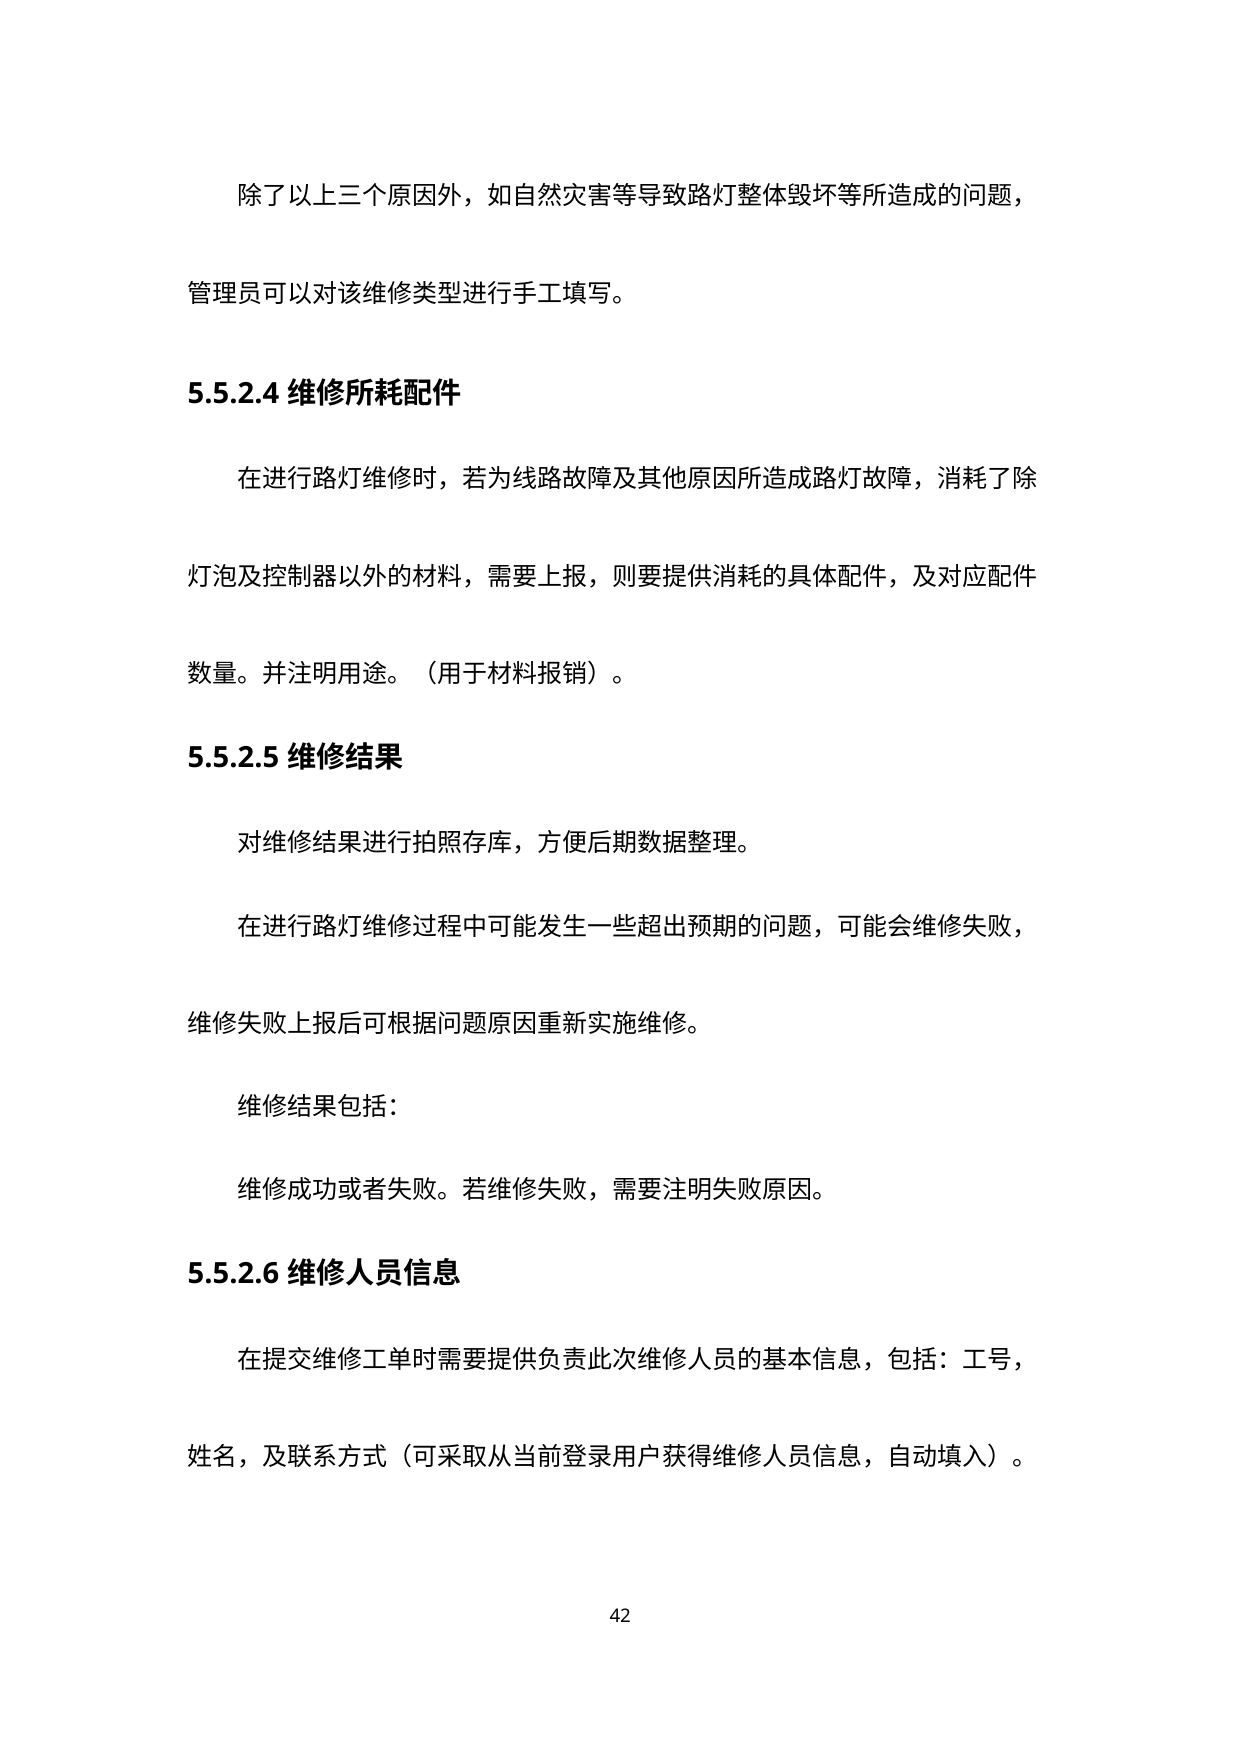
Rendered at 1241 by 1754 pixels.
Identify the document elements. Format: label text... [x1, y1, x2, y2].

text 在进行路灯维修过程中可能发生一些超出预期的问题，可能会维修失败，维修失败上报后可根据问题原因重新实施维修。 [187, 892, 1053, 1054]
subtitle 维修结果 [187, 722, 1031, 787]
text 在提交维修工单时需要提供负责此次维修人员的基本信息，包括：工号，姓名，及联系方式（可采取从当前登录用户获得维修人员信息，自动填入）。 [187, 1325, 1053, 1487]
subtitle 维修所耗配件 [187, 358, 1031, 423]
text 除了以上三个原因外，如自然灾害等导致路灯整体毁坏等所造成的问题，管理员可以对该维修类型进行手工填写。 [187, 161, 1053, 324]
text 在进行路灯维修时，若为线路故障及其他原因所造成路灯故障，消耗了除灯泡及控制器以外的材料，需要上报，则要提供消耗的具体配件，及对应配件数量。并注明用途。（用于材料报销）。 [187, 444, 1053, 704]
text 对维修结果进行拍照存库，方便后期数据整理。 [187, 808, 1053, 873]
text 维修成功或者失败。若维修失败，需要注明失败原因。 [187, 1155, 1053, 1220]
text 维修结果包括： [187, 1072, 1053, 1137]
subtitle 维修人员信息 [187, 1238, 1031, 1303]
